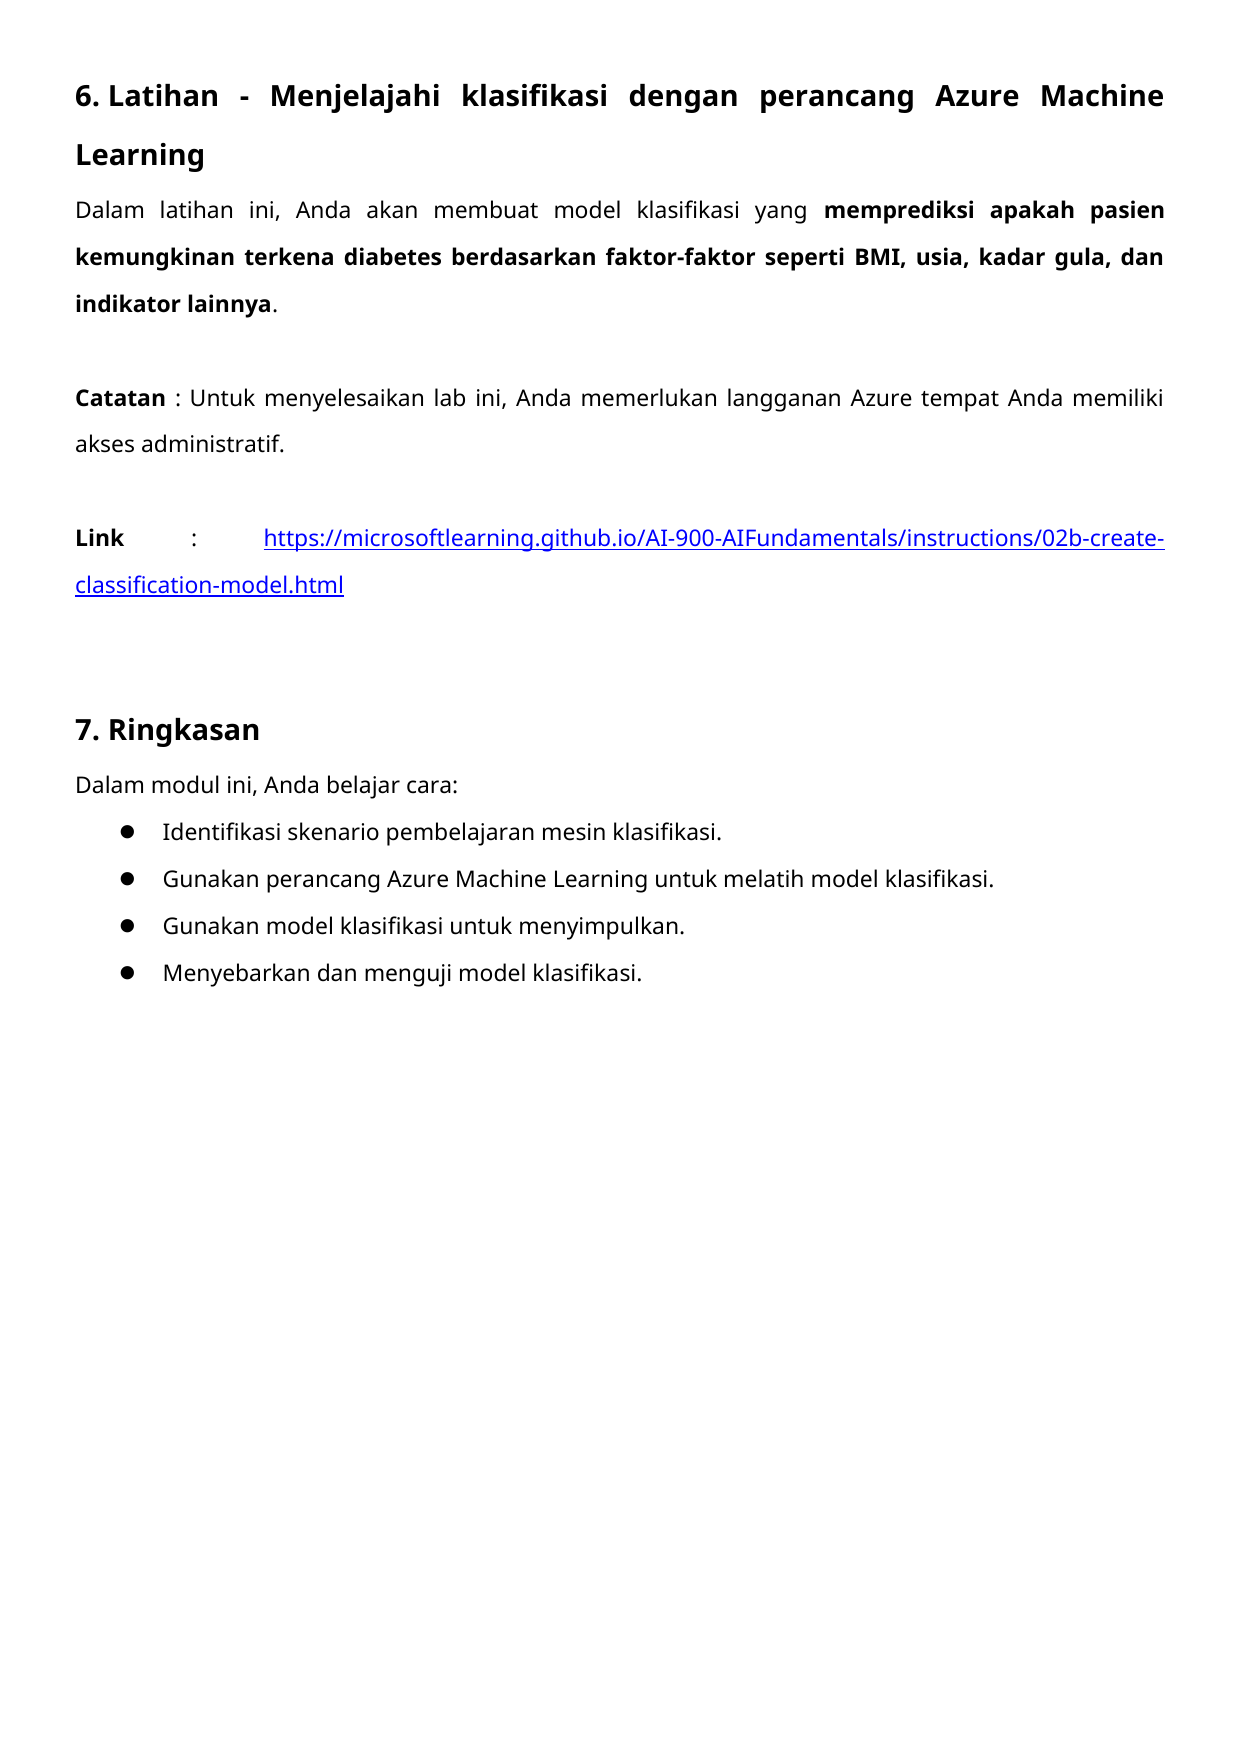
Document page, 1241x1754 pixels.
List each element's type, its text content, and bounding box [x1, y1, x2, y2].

list Dalam latihan ini, Anda akan membuat model klasifikasi yang memprediksi apakah pasien kemungkinan terkena diabetes berdasarkan faktor-faktor seperti BMI, usia, kadar gula, dan indikator lainnya. [75, 194, 1165, 319]
list Catatan : Untuk menyelesaikan lab ini, Anda memerlukan langganan Azure tempat Anda memiliki akses administratif. [75, 381, 1165, 459]
list Gunakan perancang Azure Machine Learning untuk melatih model klasifikasi. [119, 863, 1165, 894]
list Identifikasi skenario pembelajaran mesin klasifikasi. [119, 816, 1165, 847]
list Ringkasan [75, 709, 1165, 749]
list Menyebarkan dan menguji model klasifikasi. [119, 957, 1165, 988]
list Dalam modul ini, Anda belajar cara: [75, 769, 1165, 800]
list Link : https://microsoftlearning.github.io/AI-900-AIFundamentals/instructions/02b-create-classification-model.html [75, 522, 1165, 600]
list Gunakan model klasifikasi untuk menyimpulkan. [119, 910, 1165, 941]
list Latihan - Menjelajahi klasifikasi dengan perancang Azure Machine Learning [75, 75, 1165, 174]
